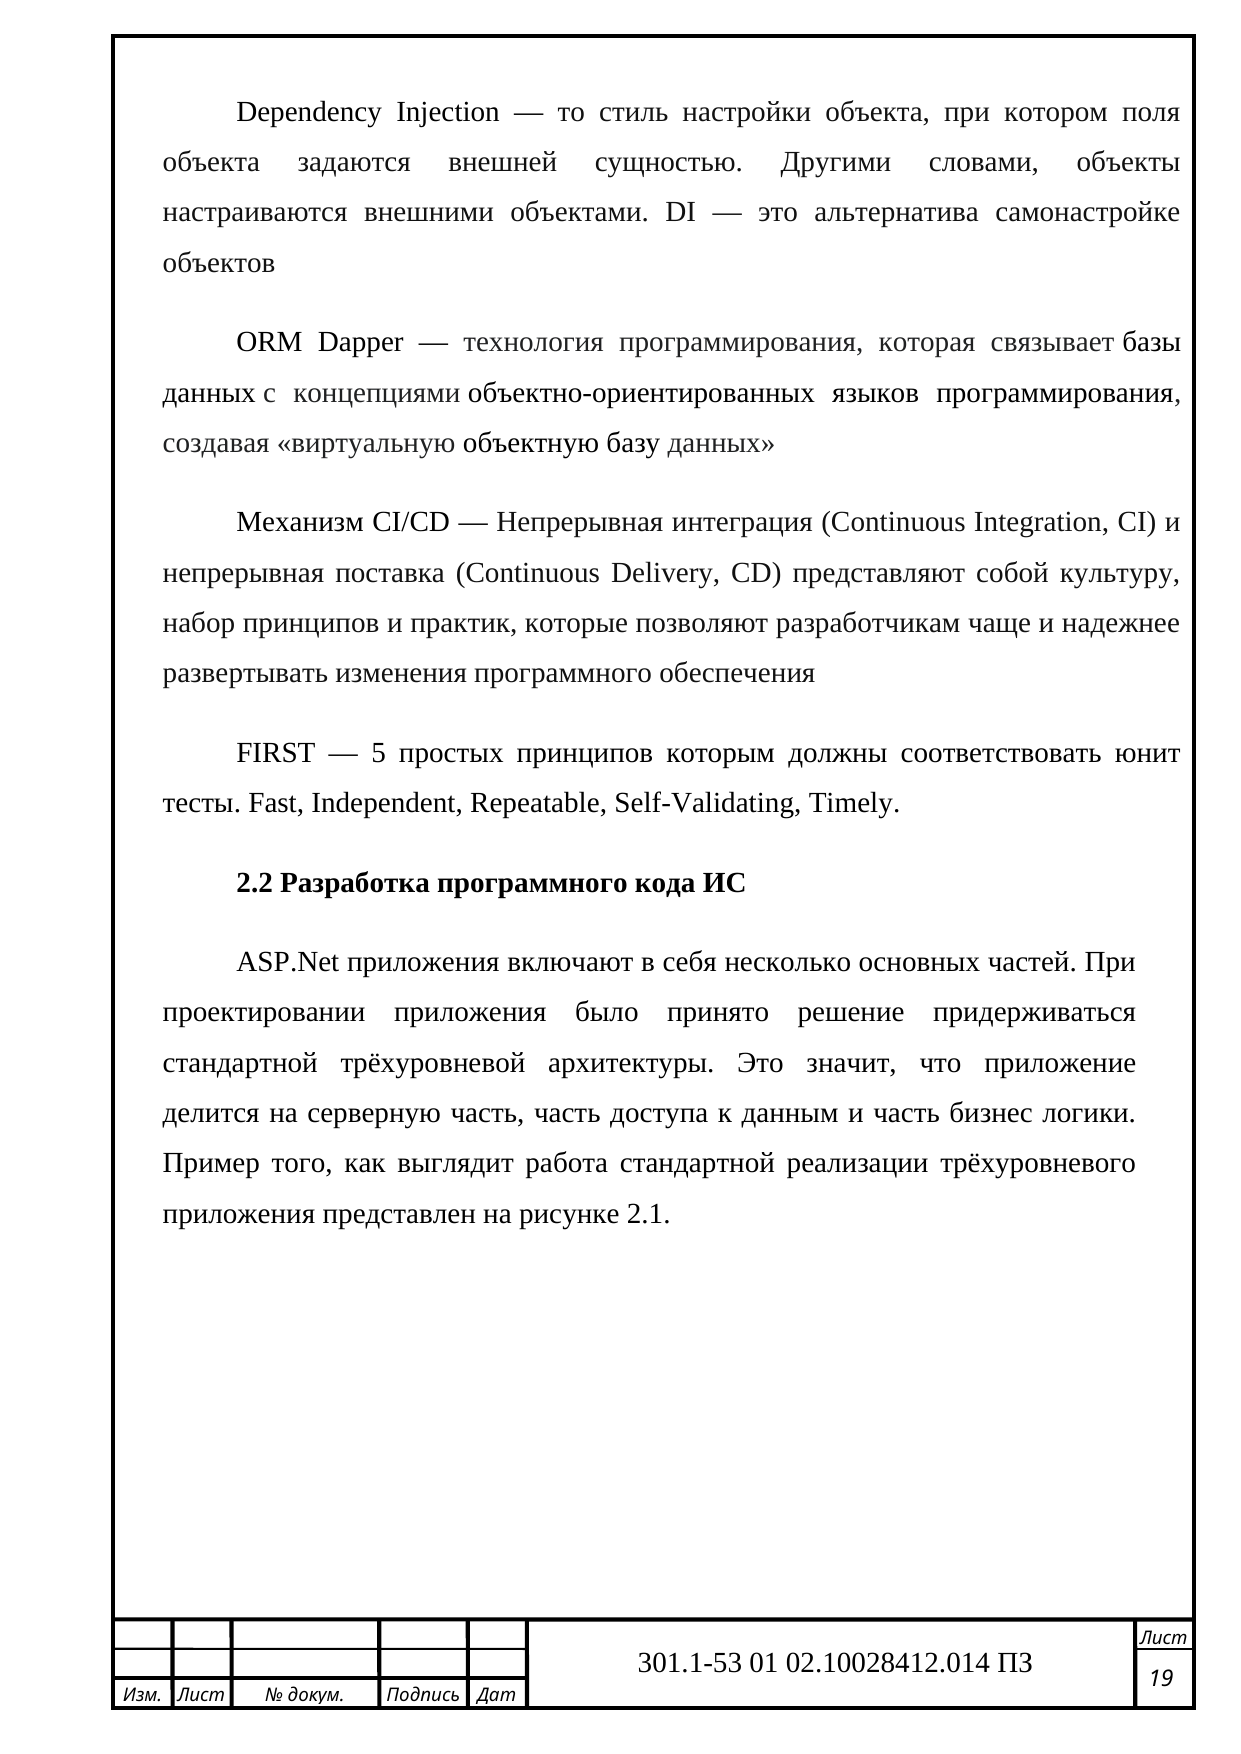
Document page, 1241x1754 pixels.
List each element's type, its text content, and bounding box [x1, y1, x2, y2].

text ORM Dapper — технология программирования, которая связывает базы данных с концепциями объектно-ориентированных языков программирования, создавая «виртуальную объектную базу данных» [162, 324, 1181, 401]
text Механизм CI/CD — Непрерывная интеграция (Continuous Integration, CI) и непрерывная поставка (Continuous Delivery, CD) представляют собой культуру, набор принципов и практик, которые позволяют разработчикам чаще и надежнее развертывать изменения программного обеспечения [162, 504, 1181, 689]
text 2.2 Разработка программного кода ИС [162, 865, 1137, 898]
text ASP.Net приложения включают в себя несколько основных частей. При проектировании приложения было принято решение придерживаться стандартной трёхуровневой архитектуры. Это значит, что приложение делится на серверную часть, часть доступа к данным и часть бизнес логики. Пример того, как выглядит работа стандартной реализации трёхуровневого приложения представлен на рисунке 2.1. [162, 944, 1137, 1229]
text Dependency Injection — то стиль настройки объекта, при котором поля объекта задаются внешней сущностью. Другими словами, объекты настраиваются внешними объектами. DI — это альтернатива самонастройке объектов [162, 94, 1181, 278]
text ORM Dapper — технология программирования, которая связывает базы данных с концепциями объектно-ориентированных языков программирования, создавая «виртуальную объектную базу данных» [162, 408, 1181, 458]
text FIRST — 5 простых принципов которым должны соответствовать юнит тесты. Fast, Independent, Repeatable, Self-Validating, Timely. [162, 735, 1181, 819]
